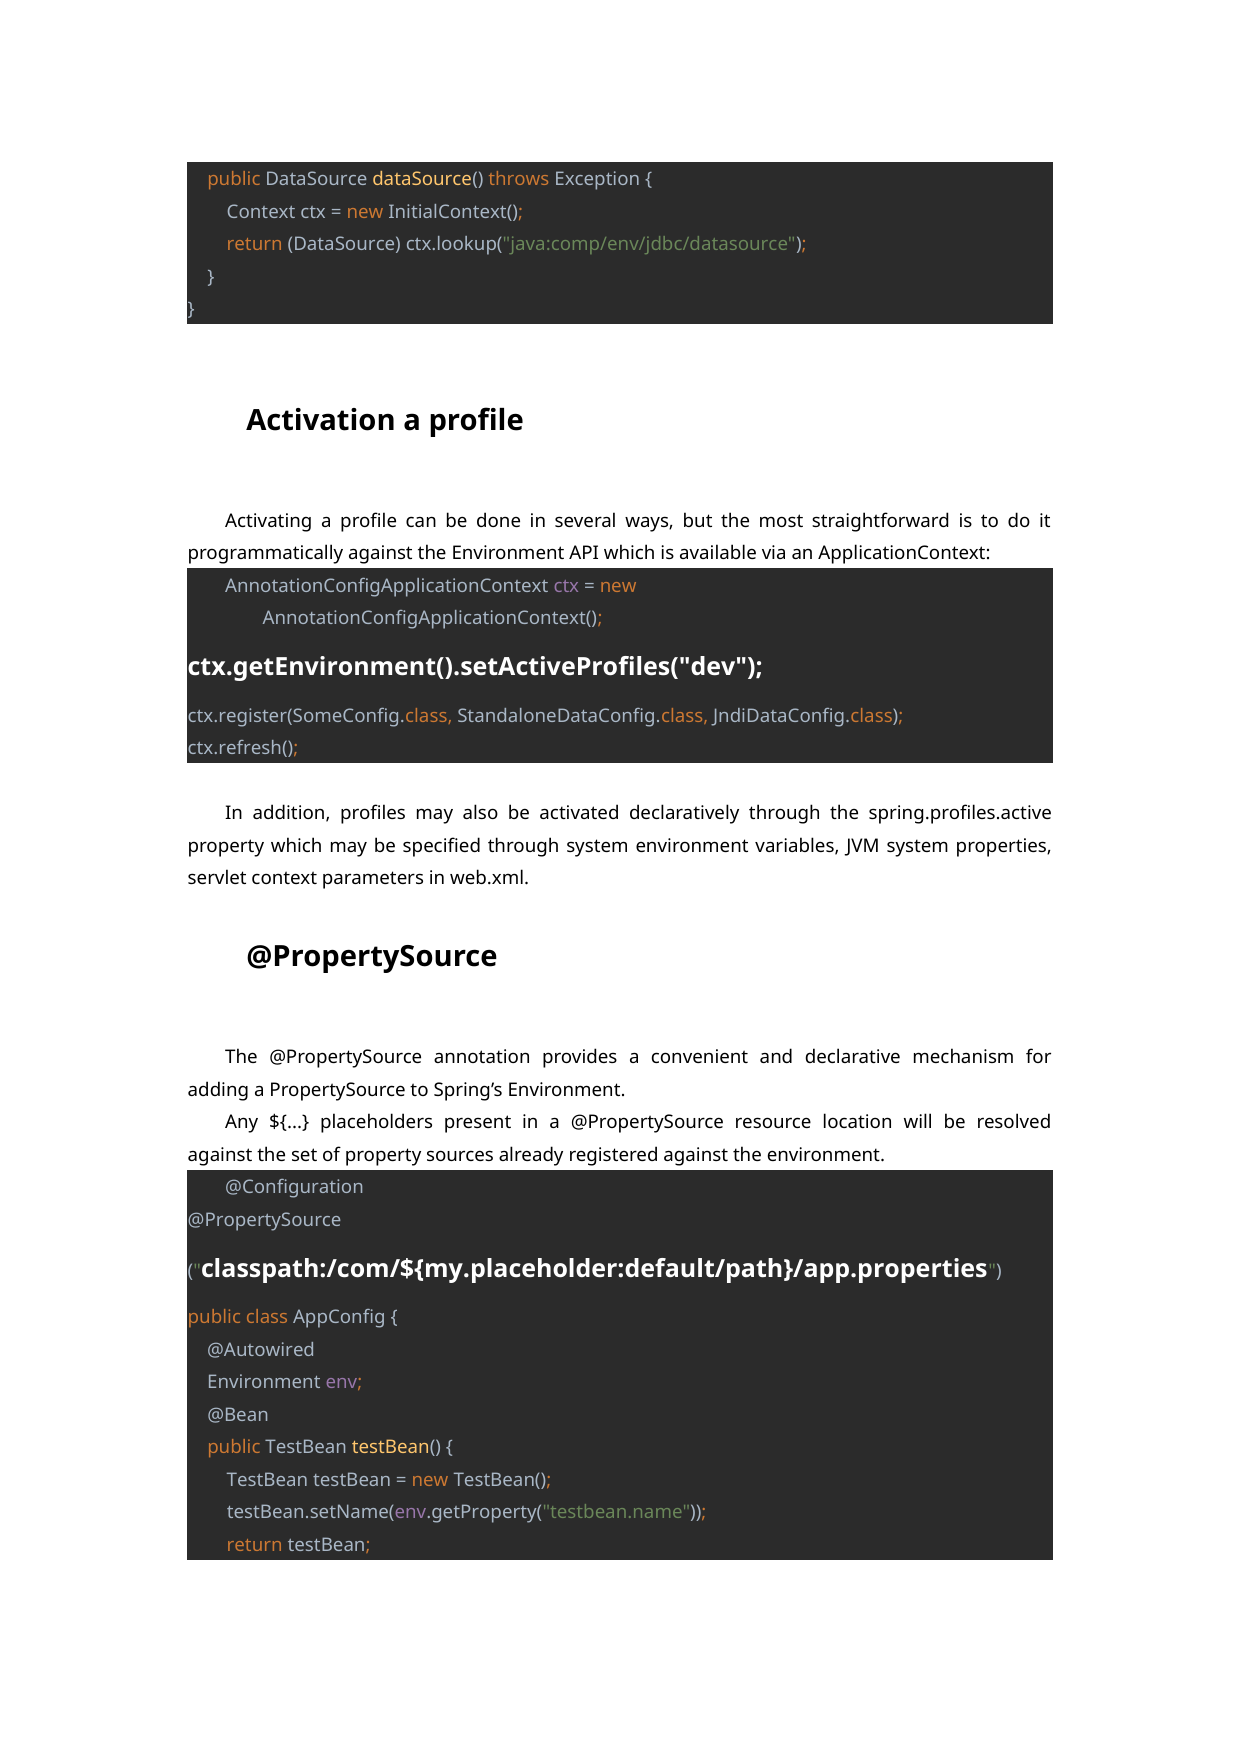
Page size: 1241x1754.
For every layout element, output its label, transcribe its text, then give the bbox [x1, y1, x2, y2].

text The @PropertySource annotation provides a convenient and declarative mechanism for adding a PropertySource to Spring’s Environment. [187, 1040, 1053, 1105]
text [187, 1170, 1053, 1560]
text Activating a profile can be done in several ways, but the most straightforward is to do it programmatically against the Environment API which is available via an ApplicationContext: [187, 503, 1053, 568]
text In addition, profiles may also be activated declaratively through the spring.profiles.active property which may be specified through system environment variables, JVM system properties, servlet context parameters in web.xml. [187, 796, 1053, 893]
subtitle Activation a profile [187, 386, 1053, 451]
text Any ${...} placeholders present in a @PropertySource resource location will be resolved against the set of property sources already registered against the environment. [187, 1105, 1053, 1170]
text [187, 162, 1053, 324]
text AnnotationConfigApplicationContext(); ctx.getEnvironment().setActiveProfiles("dev"); ctx.register(SomeConfig.class, StandaloneDataConfig.class, JndiDataConfig.class); ctx.refresh(); [187, 601, 1053, 763]
text AnnotationConfigApplicationContext ctx = new [187, 568, 1053, 601]
subtitle @PropertySource [187, 923, 1053, 988]
